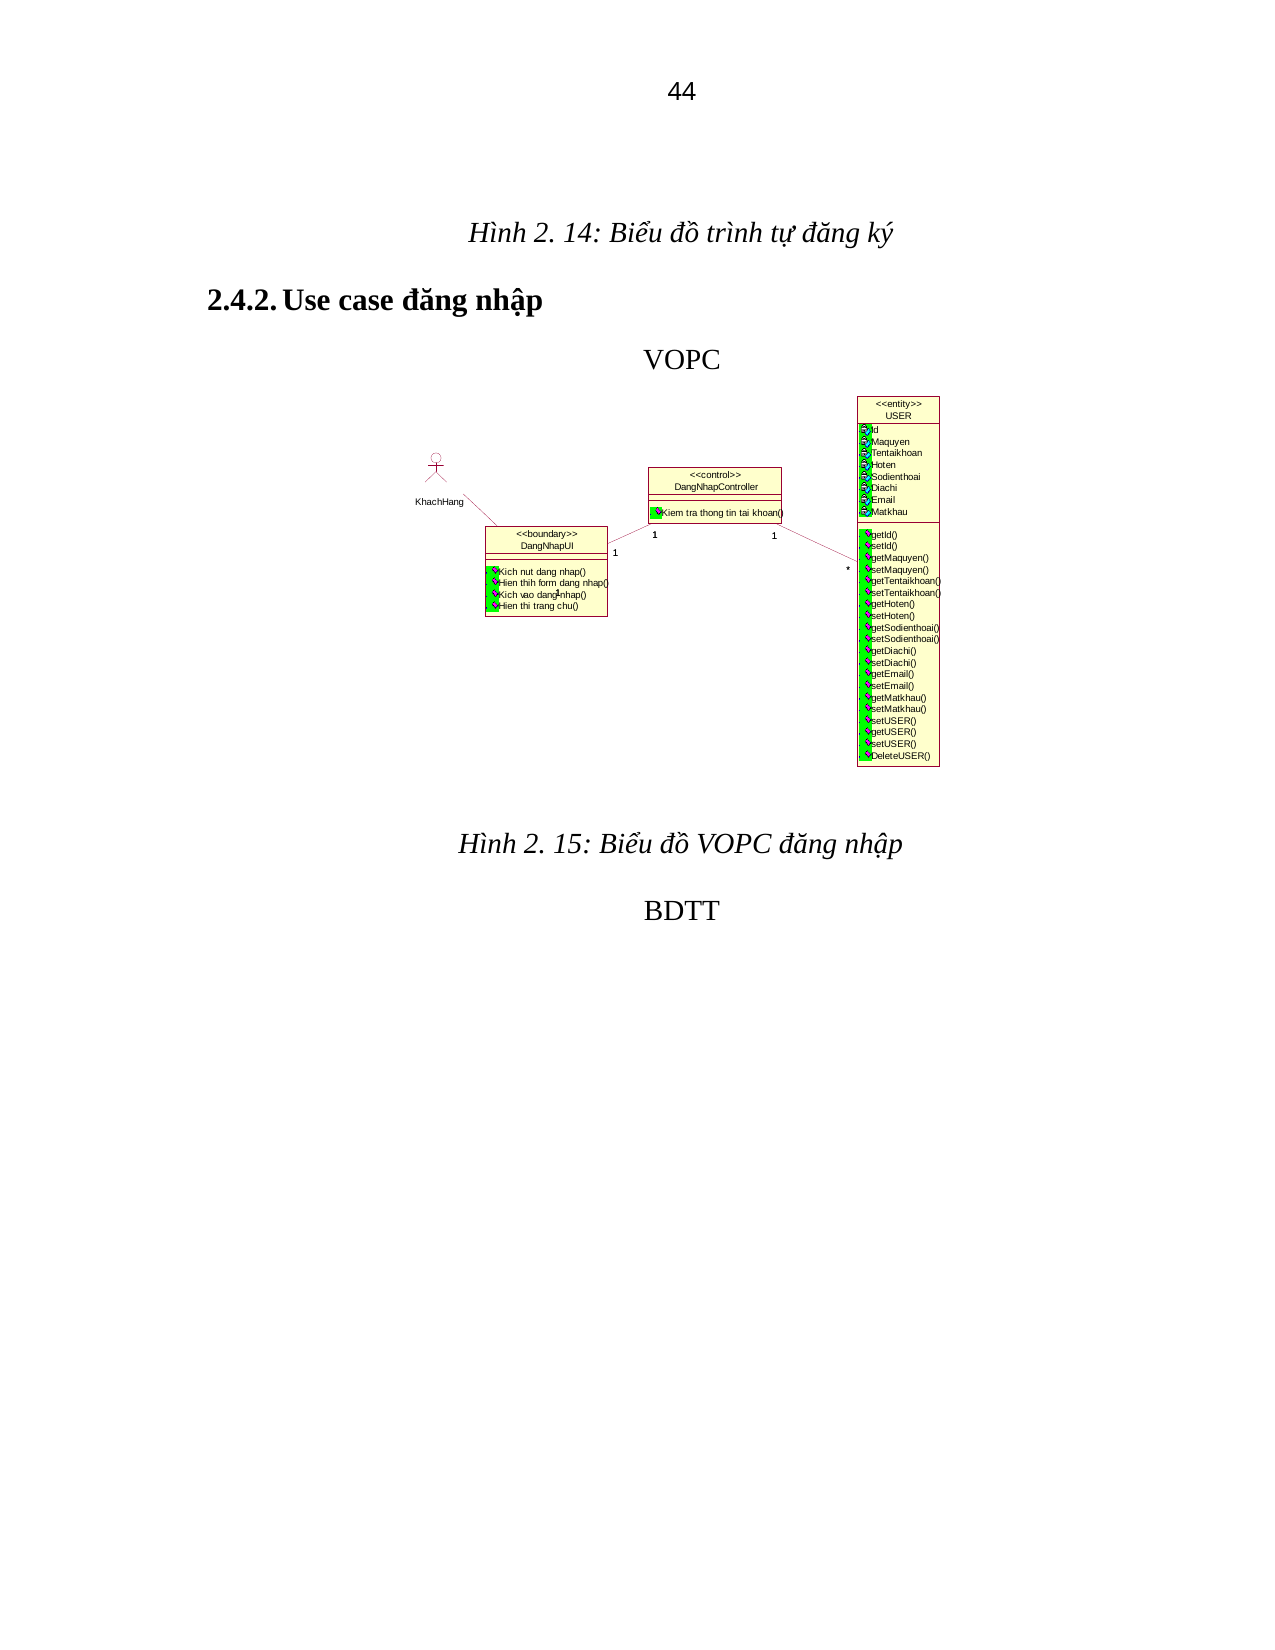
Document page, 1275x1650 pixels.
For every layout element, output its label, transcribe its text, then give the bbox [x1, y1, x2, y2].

text VOPC [207, 342, 1157, 375]
list Use case đăng nhập [207, 282, 1157, 318]
text BDTT [207, 893, 1157, 927]
